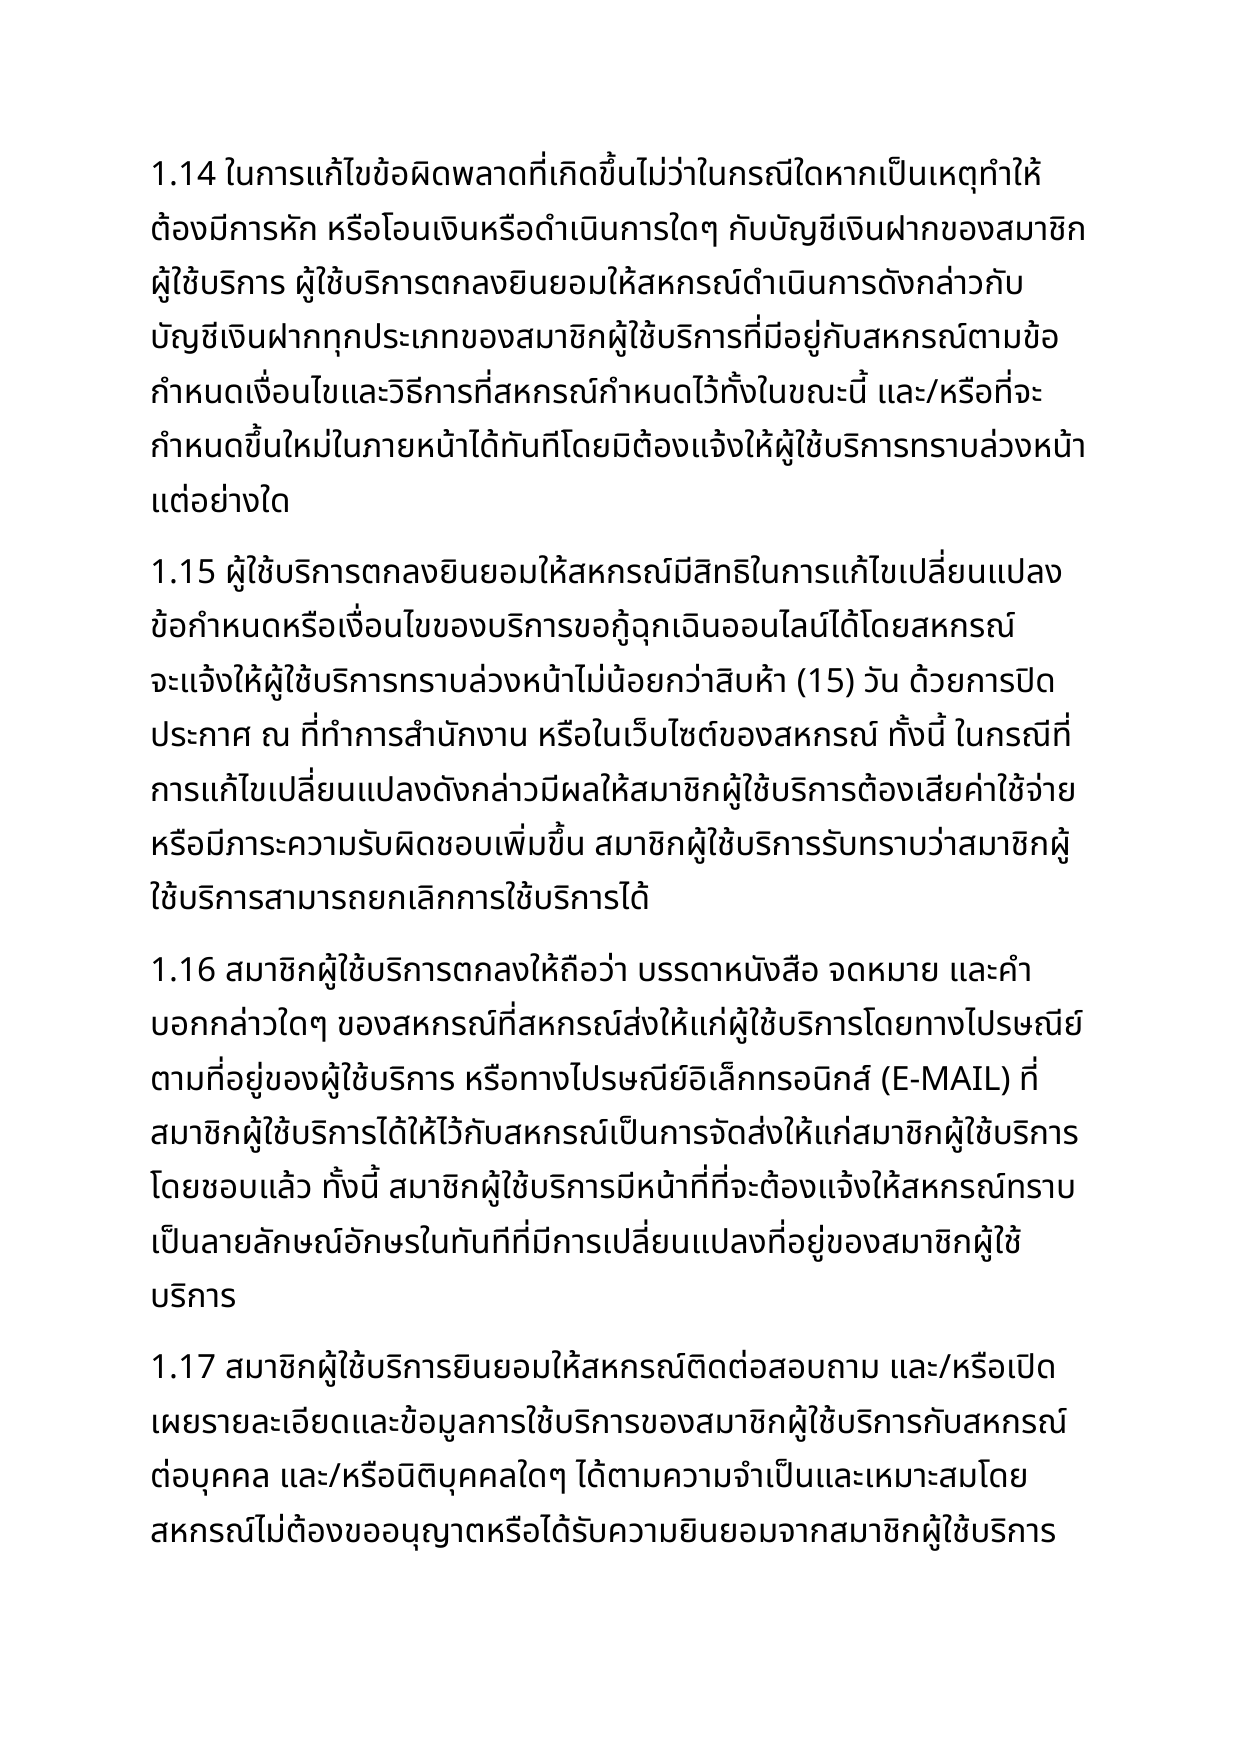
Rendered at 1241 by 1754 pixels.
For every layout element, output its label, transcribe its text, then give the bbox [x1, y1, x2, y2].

text 1.14 ในการแก้ไขข้อผิดพลาดที่เกิดขึ้นไม่ว่าในกรณีใดหากเป็นเหตุทำให้ต้องมีการหัก หรือโอนเงินหรือดำเนินการใดๆ กับบัญชีเงินฝากของสมาชิกผู้ใช้บริการ ผู้ใช้บริการตกลงยินยอมให้สหกรณ์ดำเนินการดังกล่าวกับบัญชีเงินฝากทุกประเภทของสมาชิกผู้ใช้บริการที่มีอยู่กับสหกรณ์ตามข้อกำหนดเงื่อนไขและวิธีการที่สหกรณ์กำหนดไว้ทั้งในขณะนี้ และ/หรือที่จะกำหนดขึ้นใหม่ในภายหน้าได้ทันทีโดยมิต้องแจ้งให้ผู้ใช้บริการทราบล่วงหน้าแต่อย่างใด [150, 150, 1090, 527]
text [150, 1343, 1090, 1557]
text 1.15 ผู้ใช้บริการตกลงยินยอมให้สหกรณ์มีสิทธิในการแก้ไขเปลี่ยนแปลงข้อกำหนดหรือเงื่อนไขของบริการขอกู้ฉุกเฉินออนไลน์ได้โดยสหกรณ์จะแจ้งให้ผู้ใช้บริการทราบล่วงหน้าไม่น้อยกว่าสิบห้า (15) วัน ด้วยการปิดประกาศ ณ ที่ทำการสำนักงาน หรือในเว็บไซต์ของสหกรณ์ ทั้งนี้ ในกรณีที่การแก้ไขเปลี่ยนแปลงดังกล่าวมีผลให้สมาชิกผู้ใช้บริการต้องเสียค่าใช้จ่าย หรือมีภาระความรับผิดชอบเพิ่มขึ้น สมาชิกผู้ใช้บริการรับทราบว่าสมาชิกผู้ใช้บริการสามารถยกเลิกการใช้บริการได้ [150, 548, 1090, 925]
text 1.16 สมาชิกผู้ใช้บริการตกลงให้ถือว่า บรรดาหนังสือ จดหมาย และคำบอกกล่าวใดๆ ของสหกรณ์ที่สหกรณ์ส่งให้แก่ผู้ใช้บริการโดยทางไปรษณีย์ตามที่อยู่ของผู้ใช้บริการ หรือทางไปรษณีย์อิเล็กทรอนิกส์ (E-MAIL) ที่สมาชิกผู้ใช้บริการได้ให้ไว้กับสหกรณ์เป็นการจัดส่งให้แก่สมาชิกผู้ใช้บริการโดยชอบแล้ว ทั้งนี้ สมาชิกผู้ใช้บริการมีหน้าที่ที่จะต้องแจ้งให้สหกรณ์ทราบเป็นลายลักษณ์อักษรในทันทีที่มีการเปลี่ยนแปลงที่อยู่ของสมาชิกผู้ใช้บริการ [150, 945, 1090, 1322]
